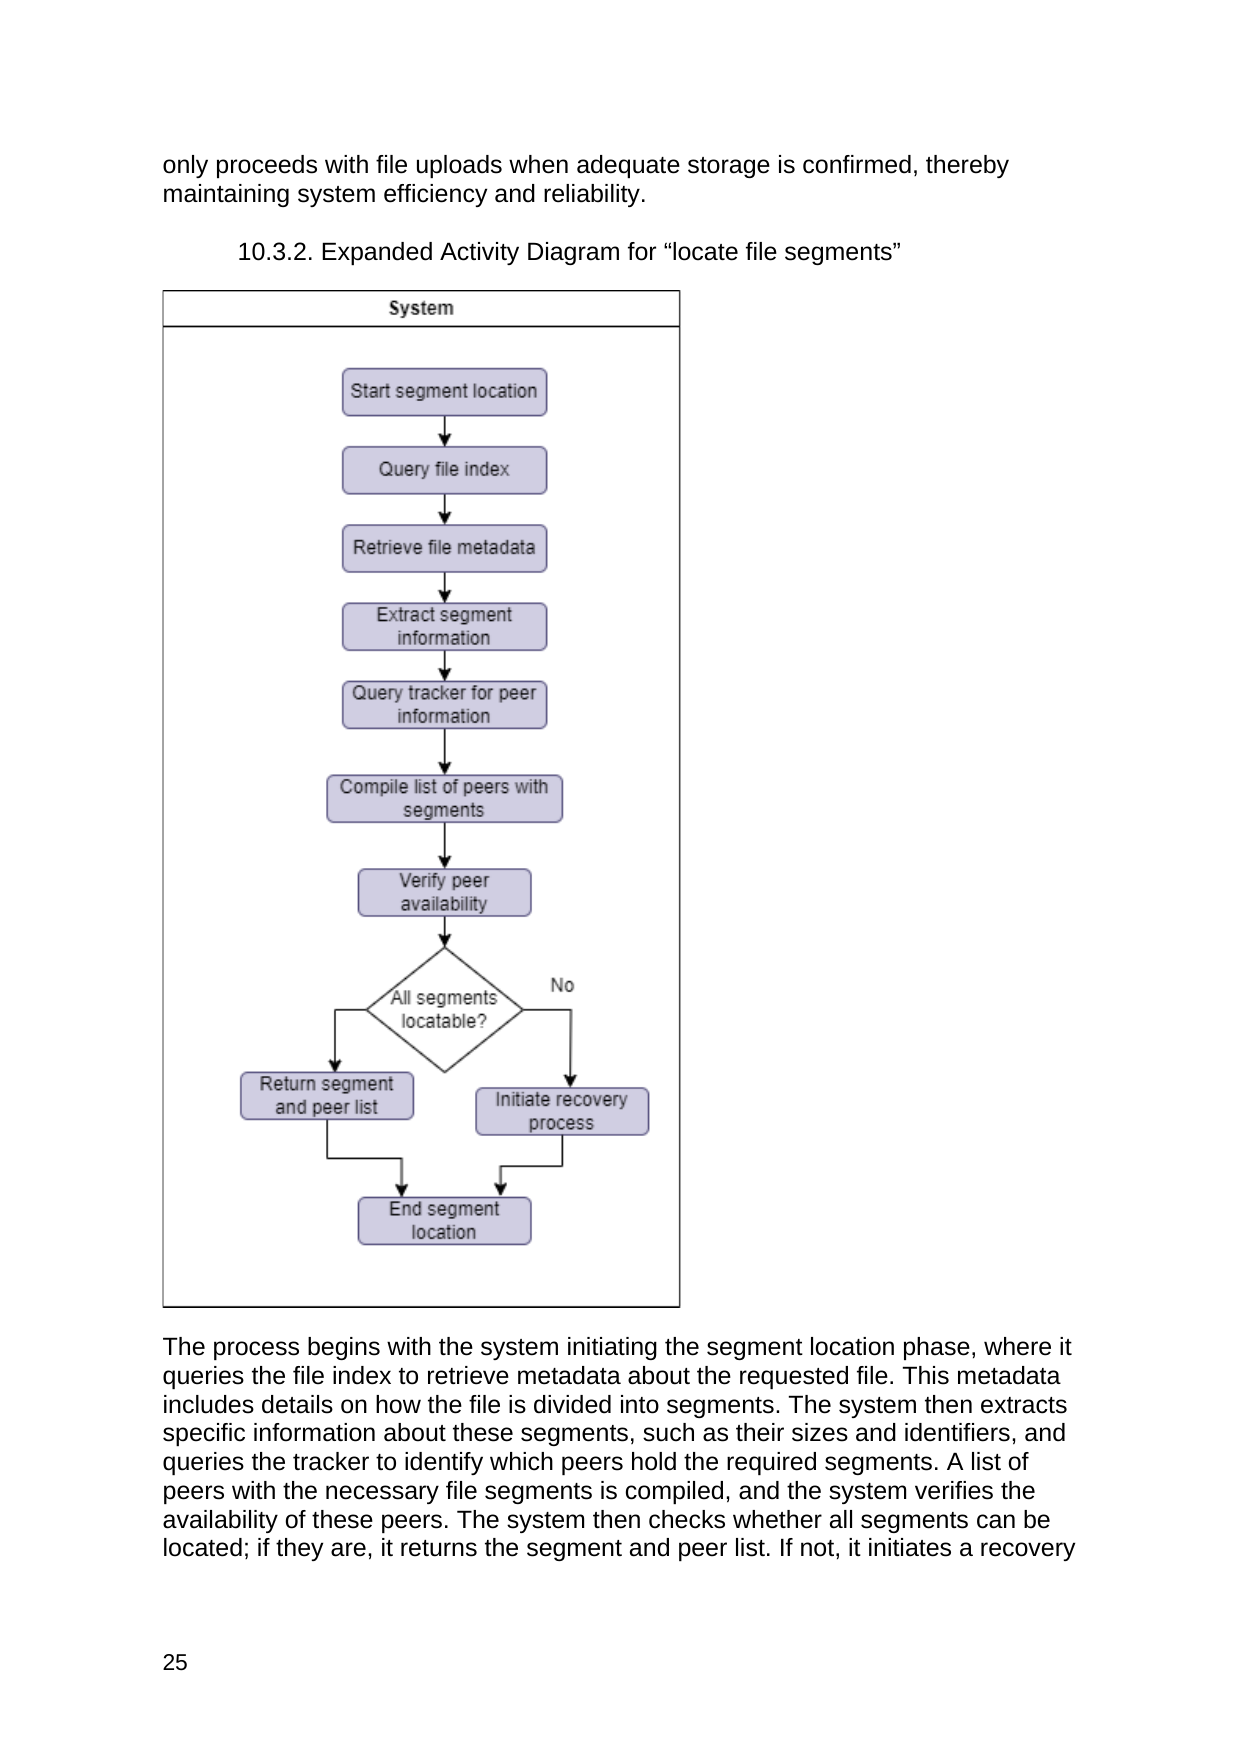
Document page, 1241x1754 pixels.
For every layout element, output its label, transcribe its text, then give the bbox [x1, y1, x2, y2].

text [162, 1332, 1090, 1562]
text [162, 150, 1090, 207]
picture [162, 290, 681, 1308]
subtitle 10.3.2. Expanded Activity Diagram for “locate file segments” [237, 237, 1090, 265]
